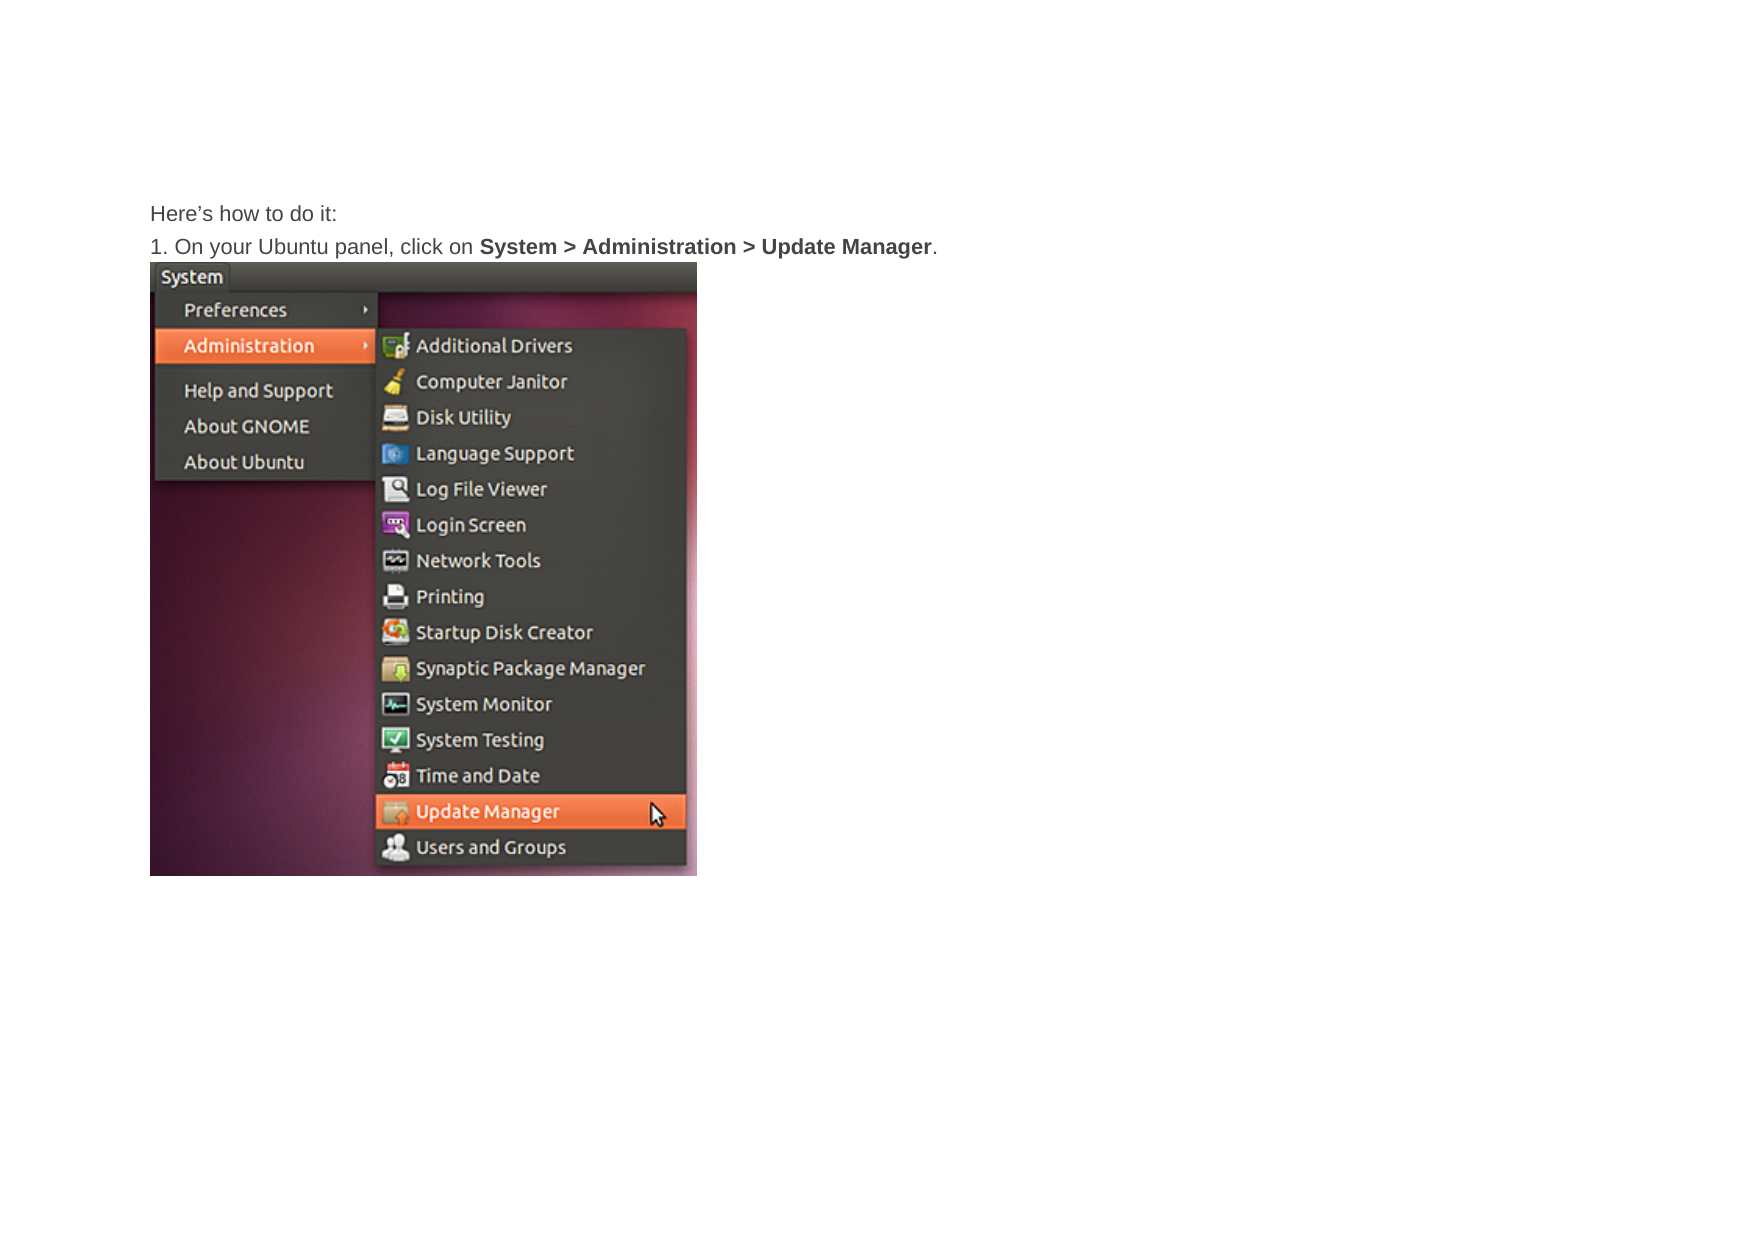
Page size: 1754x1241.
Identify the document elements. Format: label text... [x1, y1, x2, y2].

picture [150, 262, 697, 876]
